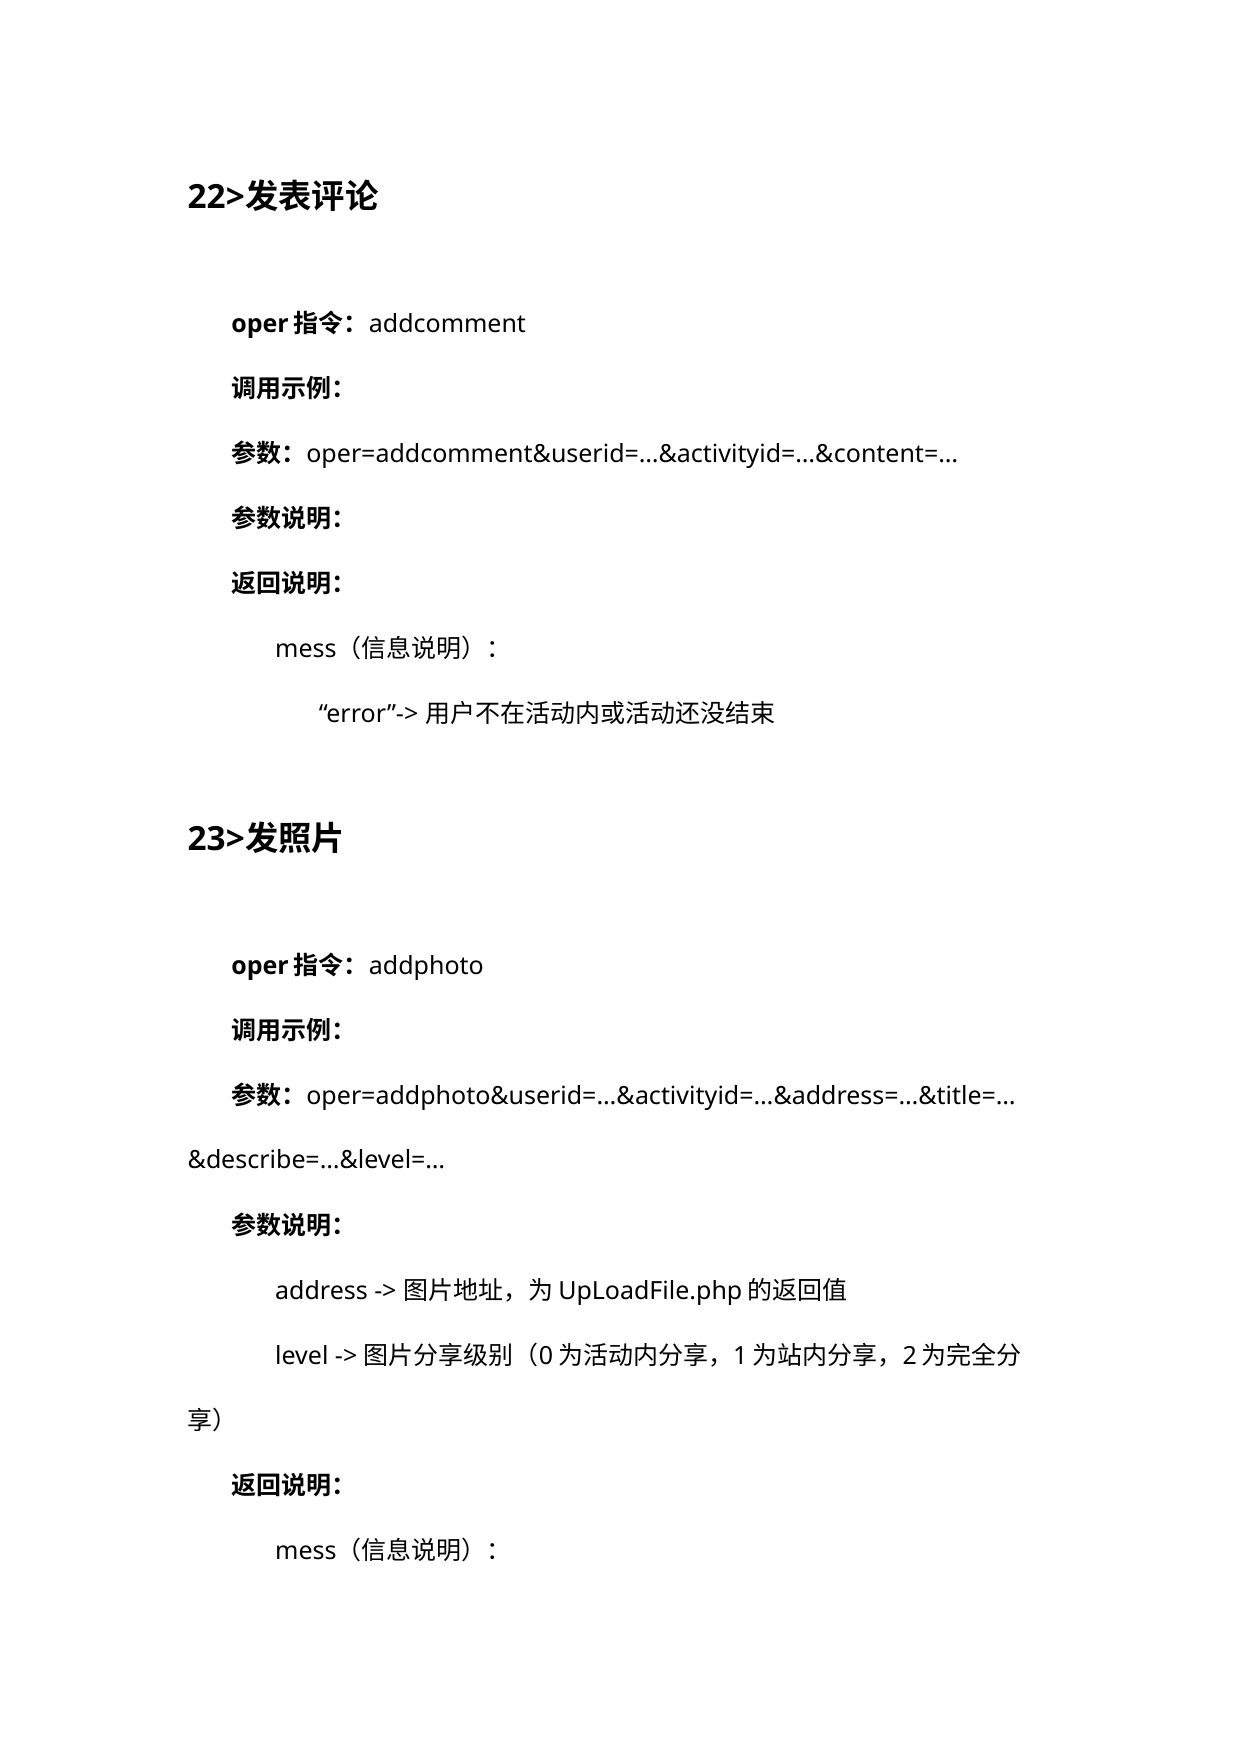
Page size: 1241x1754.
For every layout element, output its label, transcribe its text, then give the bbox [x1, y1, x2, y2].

text 调用示例： [187, 354, 1053, 419]
subtitle 22>发表评论 [187, 162, 1053, 227]
text oper指令：addphoto [187, 931, 1053, 996]
text level -> 图片分享级别（0为活动内分享，1为站内分享，2为完全分享） [187, 1321, 1053, 1451]
text 参数说明： [187, 484, 1053, 549]
text 调用示例： [187, 996, 1053, 1061]
text mess（信息说明）： [231, 1516, 1053, 1581]
text 返回说明： [187, 549, 1053, 614]
text 参数：oper=addcomment&userid=…&activityid=…&content=… [187, 419, 1053, 484]
text “error”-> 用户不在活动内或活动还没结束 [187, 679, 1053, 744]
text oper指令：addcomment [187, 289, 1053, 354]
text address -> 图片地址，为UpLoadFile.php的返回值 [187, 1256, 1053, 1321]
text 参数：oper=addphoto&userid=…&activityid=…&address=…&title=…&describe=…&level=… [187, 1061, 1053, 1191]
text mess（信息说明）： [231, 614, 1053, 679]
text 参数说明： [187, 1191, 1053, 1256]
text 返回说明： [187, 1451, 1053, 1516]
subtitle 23>发照片 [187, 804, 1053, 869]
